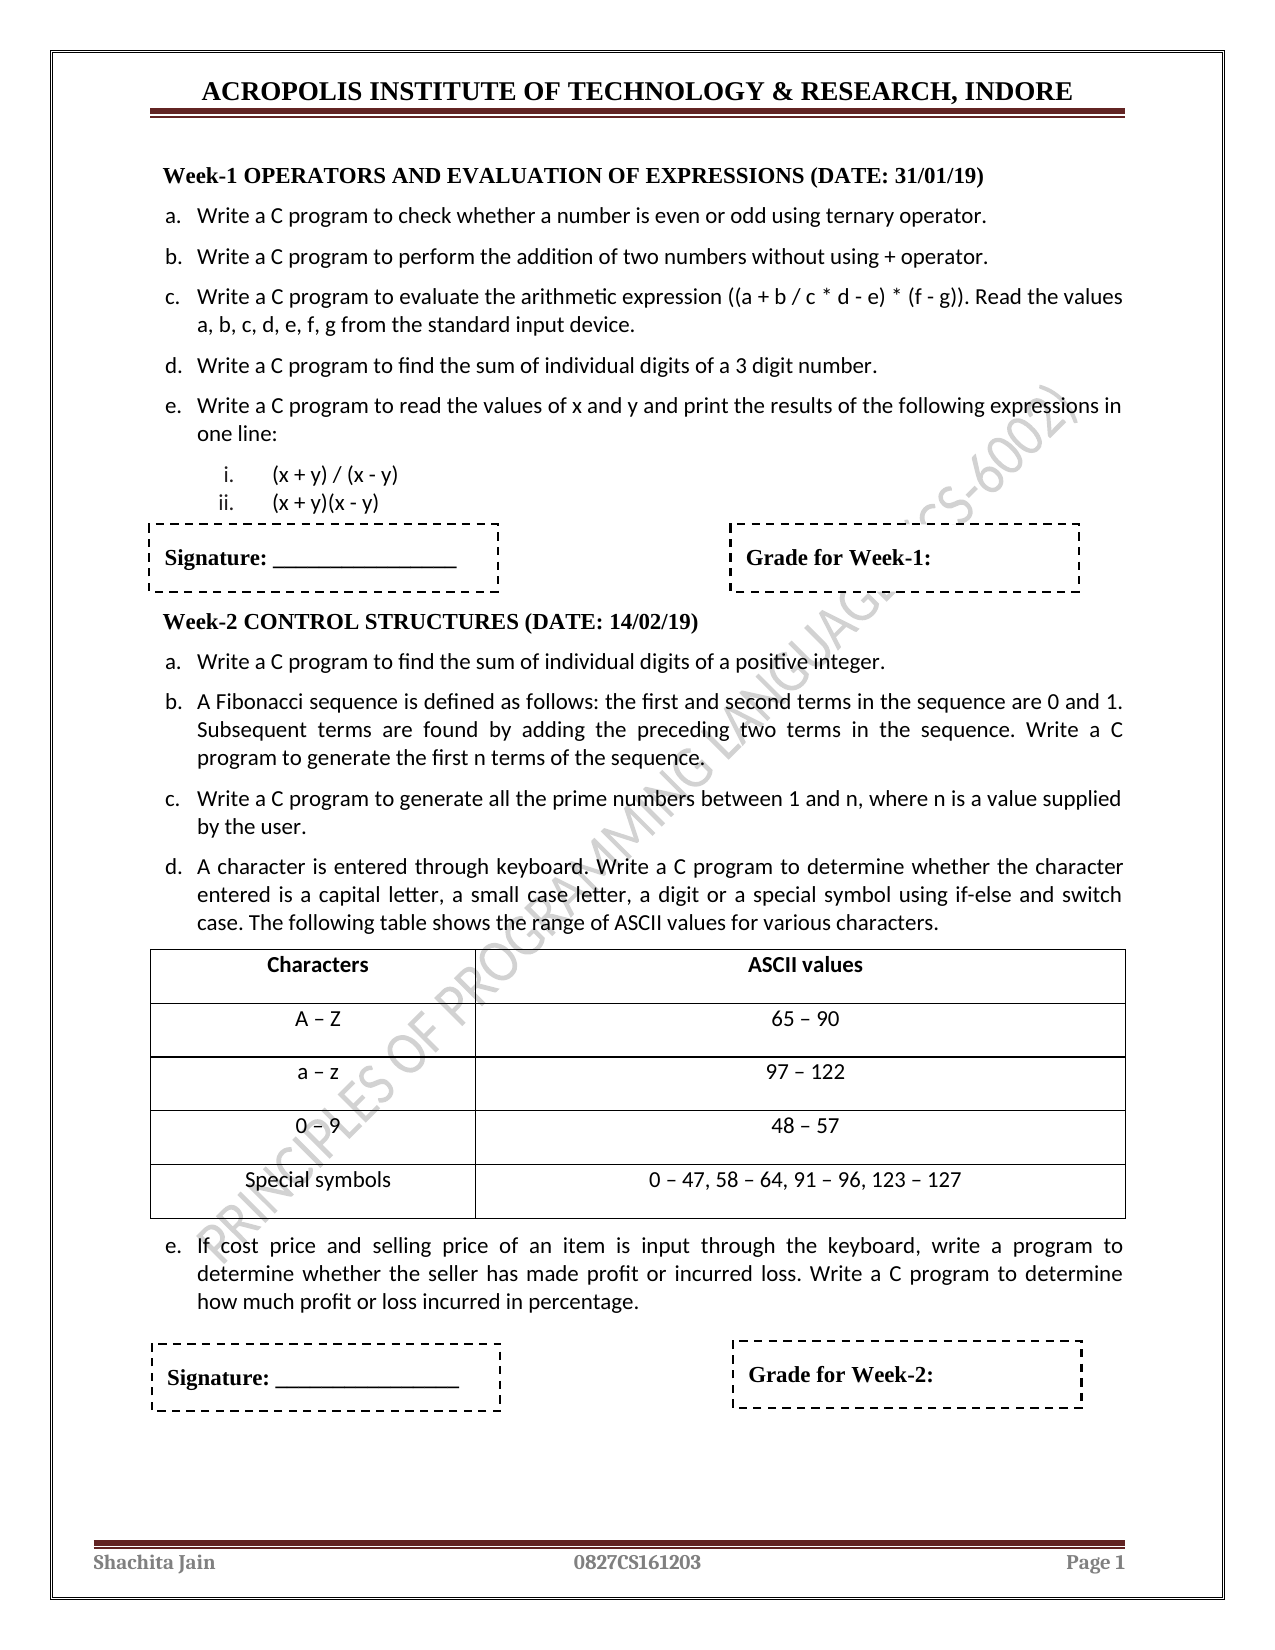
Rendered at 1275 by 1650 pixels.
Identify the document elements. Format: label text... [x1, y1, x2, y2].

table_header Characters [151, 950, 475, 1003]
table_cell 0 – 47, 58 – 64, 91 – 96, 123 – 127 [476, 1165, 1125, 1218]
list Write a C program to evaluate the arithmetic expression ((a + b / c * d - e) * (f - g)). Read the values a, b, c, d, e, f, g from the standard input device. [165, 282, 1125, 338]
table_header ASCII values [476, 950, 1125, 1003]
list (x + y)(x - y) [234, 488, 1125, 516]
list A Fibonacci sequence is defined as follows: the first and second terms in the sequence are 0 and 1. Subsequent terms are found by adding the preceding two terms in the sequence. Write a C program to generate the first n terms of the sequence. [165, 687, 1125, 771]
table_cell A – Z [151, 1004, 475, 1056]
list If cost price and selling price of an item is input through the keyboard, write a program to determine whether the seller has made profit or incurred loss. Write a C program to determine how much profit or loss incurred in percentage. [165, 1231, 1125, 1315]
list Write a C program to find the sum of individual digits of a positive integer. [165, 647, 1125, 675]
list Write a C program to perform the addition of two numbers without using + operator. [165, 242, 1125, 270]
list Write a C program to read the values of x and y and print the results of the following expressions in one line: [165, 391, 1125, 447]
list Write a C program to check whether a number is even or odd using ternary operator. [165, 201, 1125, 229]
text Week-2 CONTROL STRUCTURES (DATE: 14/02/19) [162, 608, 1125, 634]
table_cell 0 – 9 [151, 1111, 475, 1164]
table_cell 48 – 57 [476, 1111, 1125, 1164]
list A character is entered through keyboard. Write a C program to determine whether the character entered is a capital letter, a small case letter, a digit or a special symbol using if-else and switch case. The following table shows the range of ASCII values for various characters. [165, 852, 1125, 936]
list Write a C program to generate all the prime numbers between 1 and n, where n is a value supplied by the user. [165, 784, 1125, 840]
table_cell a – z [151, 1058, 475, 1110]
table_cell 97 – 122 [476, 1058, 1125, 1110]
list Write a C program to find the sum of individual digits of a 3 digit number. [165, 351, 1125, 379]
text Week-1 OPERATORS AND EVALUATION OF EXPRESSIONS (DATE: 31/01/19) [162, 162, 1125, 189]
list (x + y) / (x - y) [234, 460, 1125, 488]
table_cell Special symbols [151, 1165, 475, 1218]
table_cell 65 – 90 [476, 1004, 1125, 1056]
